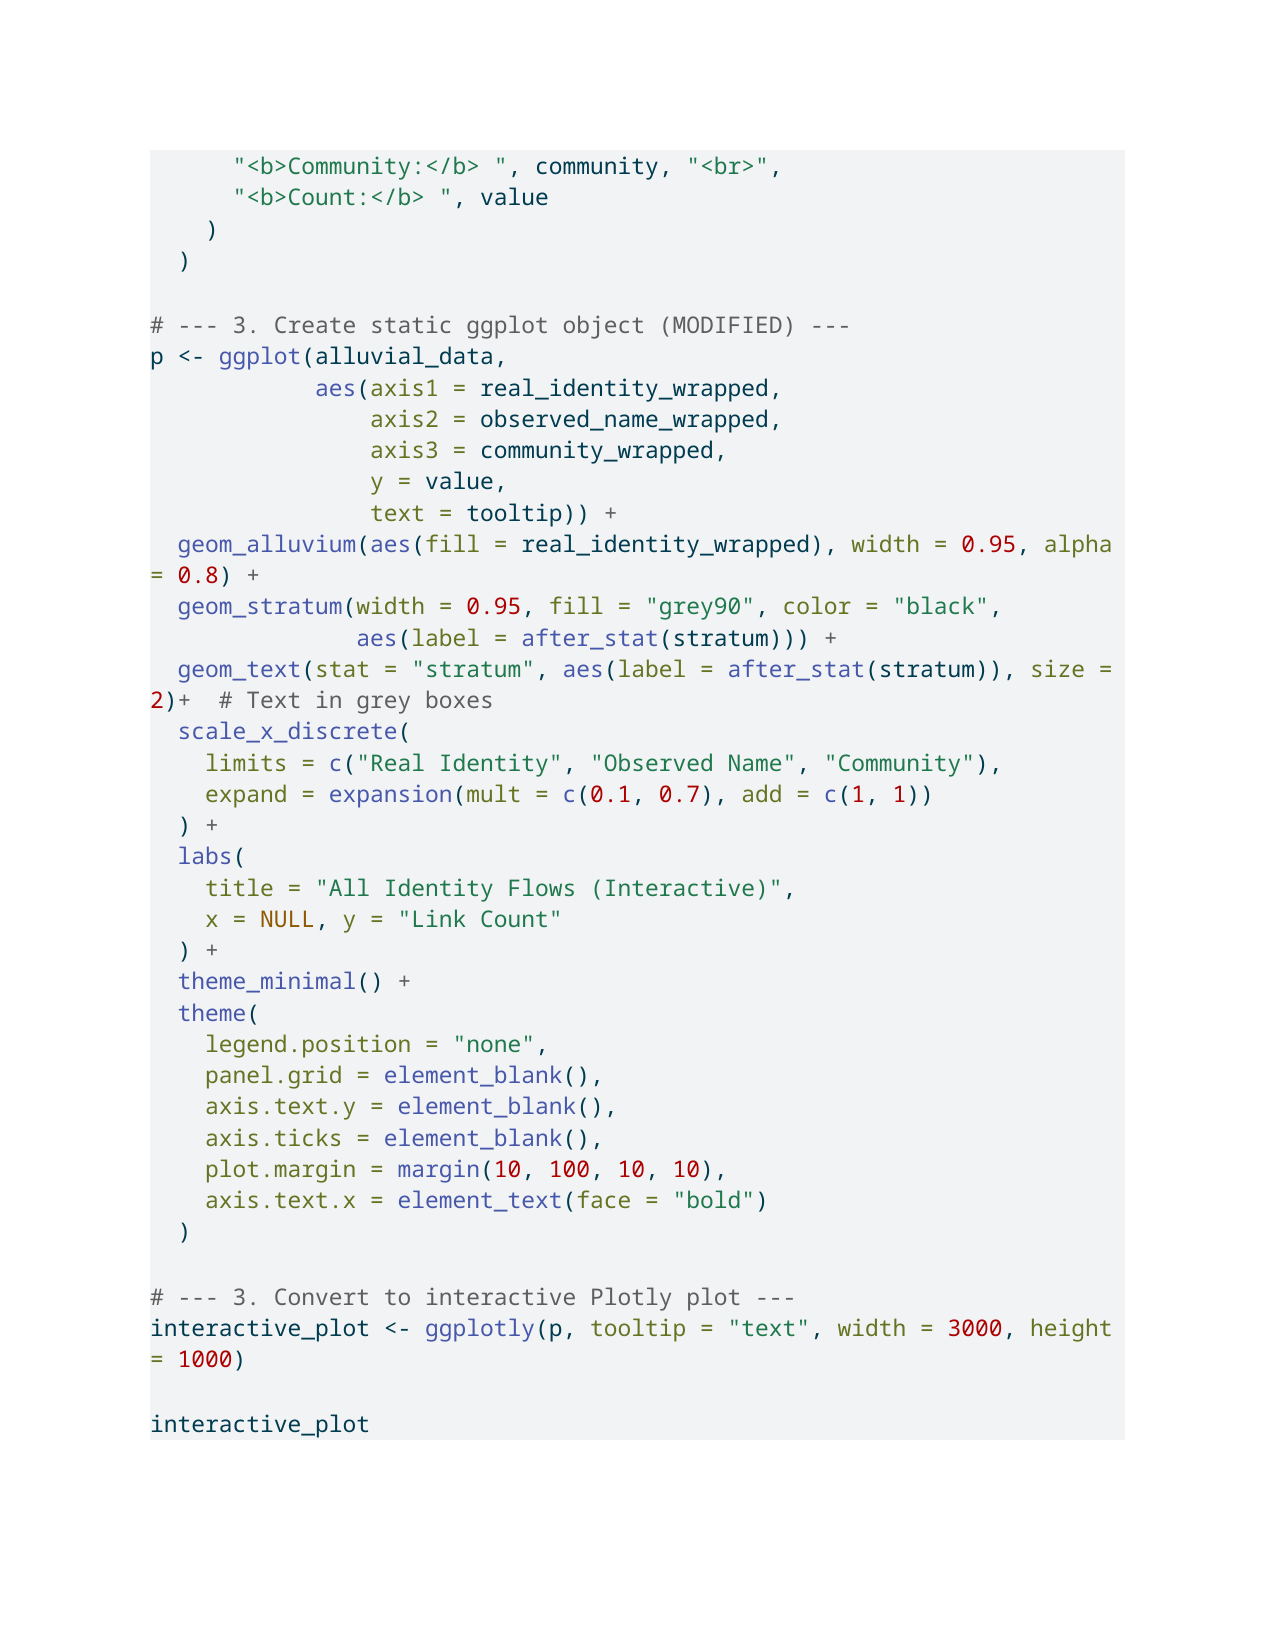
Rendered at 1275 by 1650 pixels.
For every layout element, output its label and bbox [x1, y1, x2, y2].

text [150, 150, 1125, 1440]
